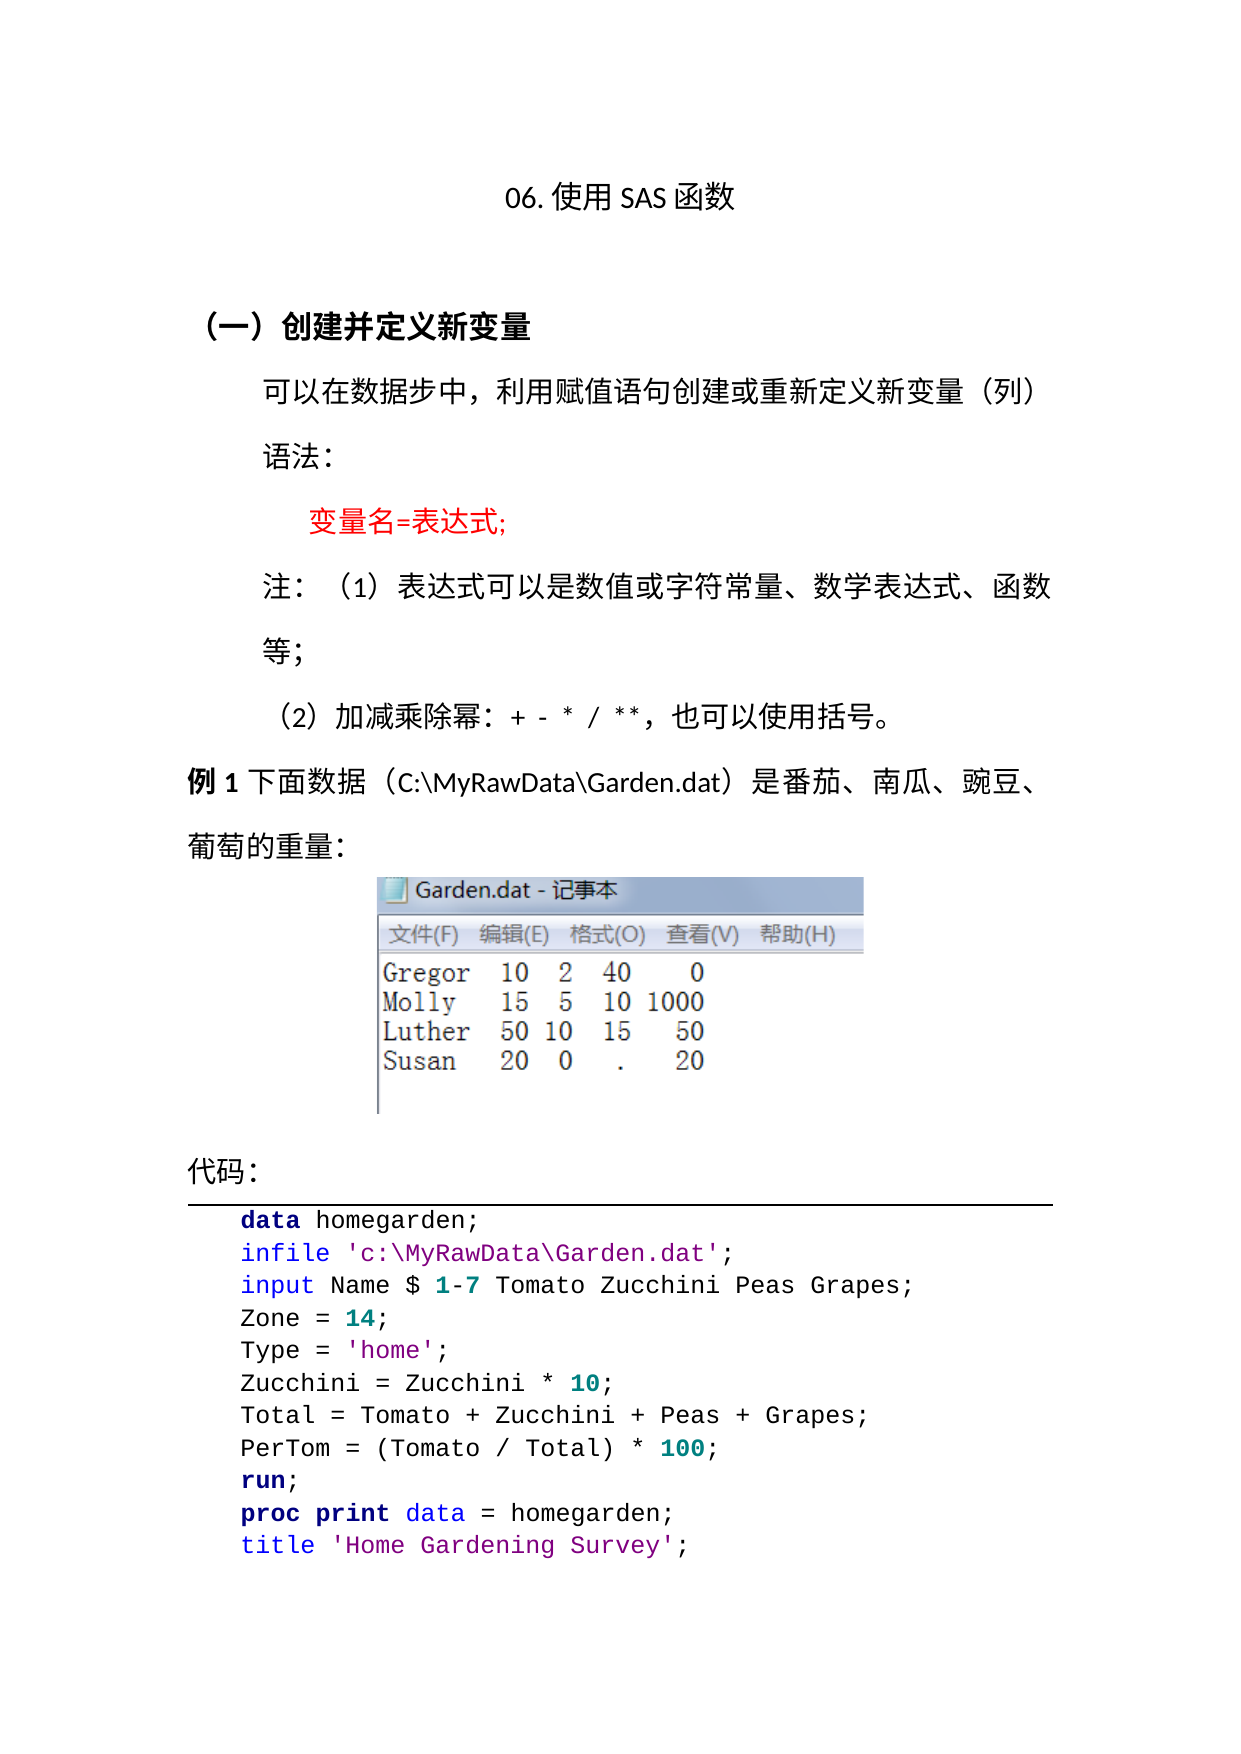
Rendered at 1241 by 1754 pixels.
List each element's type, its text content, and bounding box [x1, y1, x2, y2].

text 注：（1）表达式可以是数值或字符常量、数学表达式、函数等； [262, 552, 1053, 682]
text Zucchini = Zucchini * 10; [187, 1368, 1053, 1401]
text Zone = 14; [187, 1303, 1053, 1336]
text 例1 下面数据（C:\MyRawData\Garden.dat）是番茄、南瓜、豌豆、葡萄的重量： [187, 747, 1053, 877]
picture [376, 877, 864, 1114]
text run; [187, 1466, 1053, 1498]
text 变量名=表达式; [262, 487, 1053, 552]
text input Name $ 1-7 Tomato Zucchini Peas Grapes; [187, 1271, 1053, 1303]
text proc print data = homegarden; [187, 1498, 1053, 1531]
text PerTom = (Tomato / Total) * 100; [187, 1433, 1053, 1466]
text Total = Tomato + Zucchini + Peas + Grapes; [187, 1401, 1053, 1433]
text 06. 使用SAS函数 [187, 162, 1053, 227]
text title 'Home Gardening Survey'; [187, 1531, 1053, 1563]
text Type = 'home'; [187, 1336, 1053, 1368]
text （2）加减乘除幂：+ - * / **，也可以使用括号。 [262, 682, 1053, 747]
text data homegarden; [187, 1206, 1053, 1238]
text （一）创建并定义新变量 [187, 292, 1053, 357]
text 可以在数据步中，利用赋值语句创建或重新定义新变量（列），语法： [262, 357, 1053, 487]
text infile 'c:\MyRawData\Garden.dat'; [187, 1238, 1053, 1271]
text 代码： [187, 1137, 1053, 1206]
